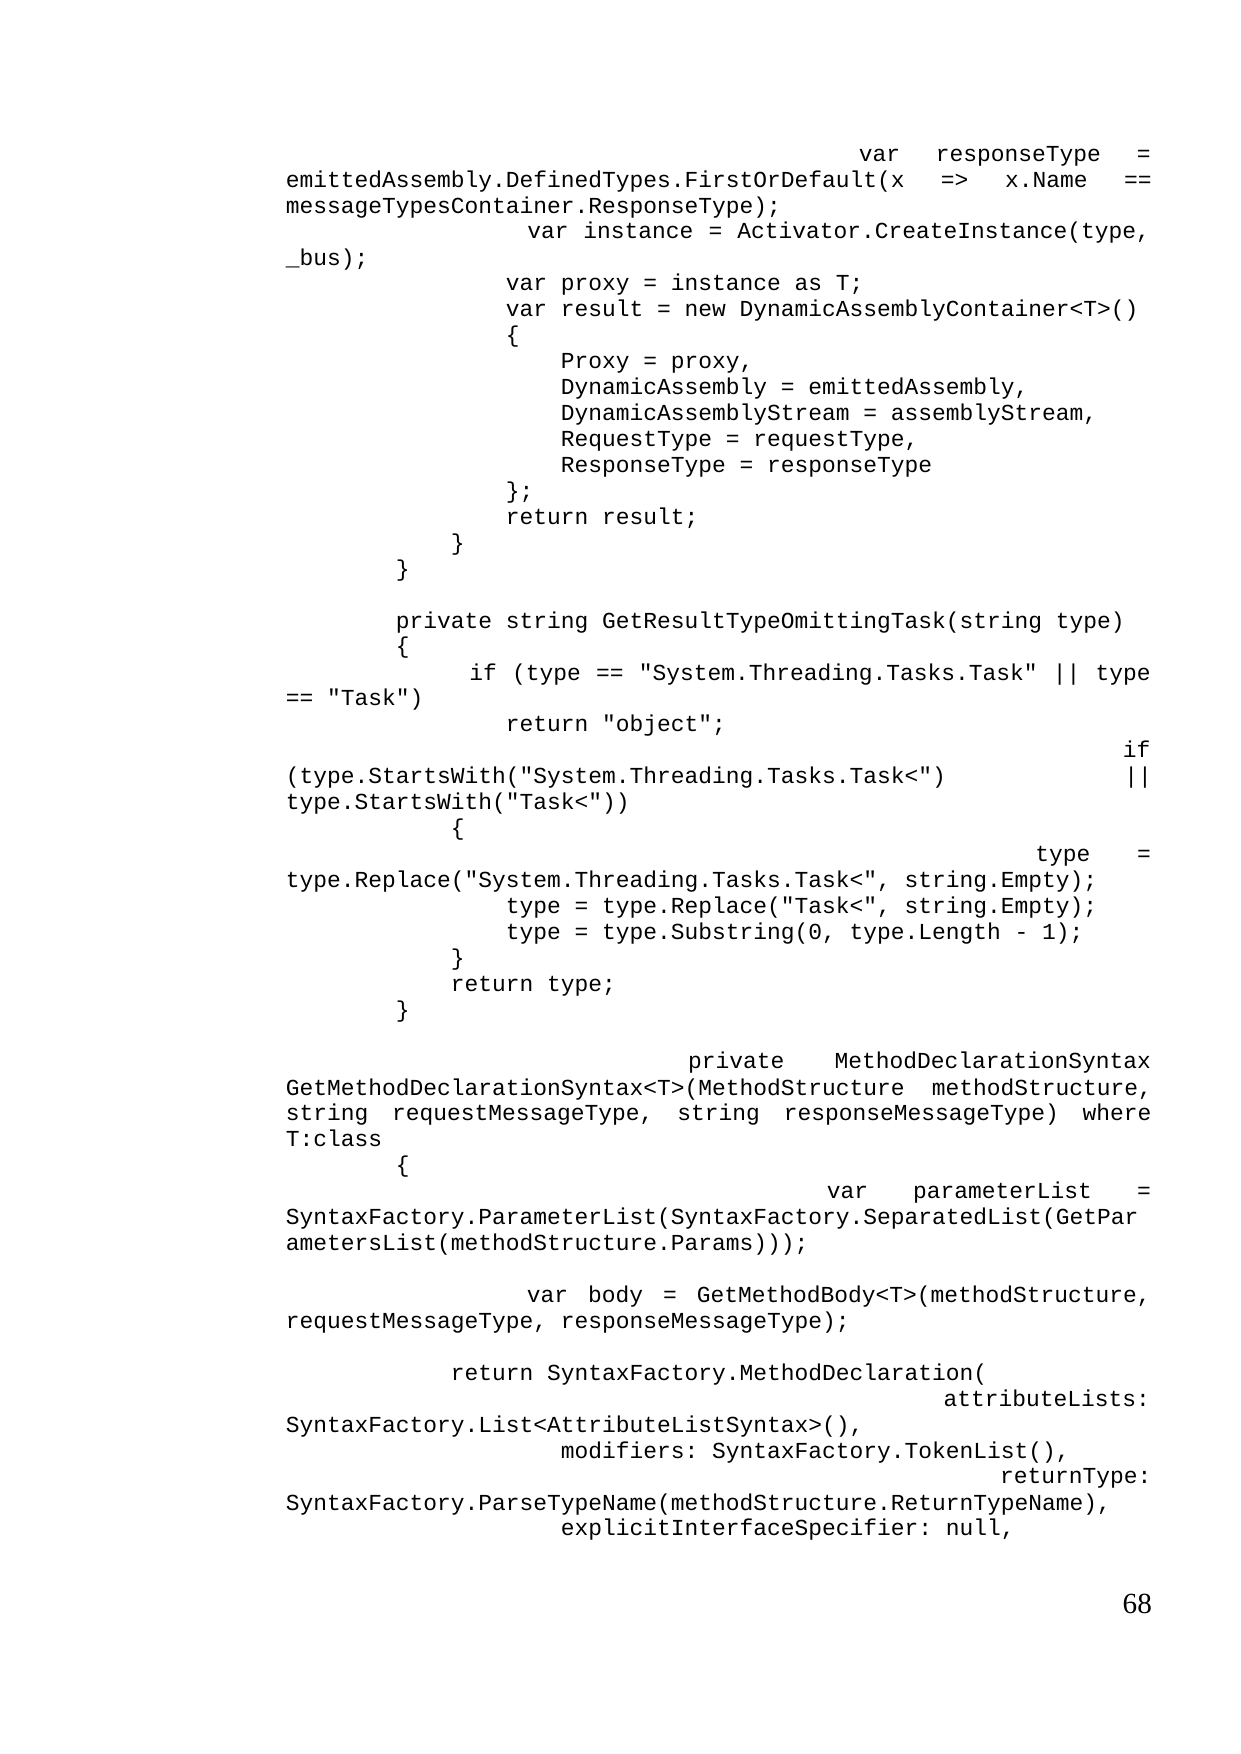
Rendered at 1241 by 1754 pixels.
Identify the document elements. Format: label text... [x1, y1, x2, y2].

text explicitInterfaceSpecifier: null, [286, 1517, 1152, 1543]
text type = type.Substring(0, type.Length - 1); [286, 920, 1152, 946]
text DynamicAssemblyStream = assemblyStream, [286, 401, 1152, 427]
text { [286, 324, 1152, 349]
text var proxy = instance as T; [286, 272, 1152, 298]
text var result = new DynamicAssemblyContainer<T>() [286, 298, 1152, 324]
text return "object"; [286, 713, 1152, 739]
text private MethodDeclarationSyntax GetMethodDeclarationSyntax<T>(MethodStructure methodStructure, string requestMessageType, string responseMessageType) where T:class [286, 1050, 1152, 1154]
text Proxy = proxy, [286, 349, 1152, 376]
text modifiers: SyntaxFactory.TokenList(), [286, 1439, 1152, 1465]
text } [286, 531, 1152, 557]
text if (type.StartsWith("System.Threading.Tasks.Task<") || type.StartsWith("Task<")) [286, 739, 1152, 816]
text } [286, 557, 1152, 583]
text returnType: SyntaxFactory.ParseTypeName(methodStructure.ReturnTypeName), [286, 1465, 1152, 1517]
text type = type.Replace("Task<", string.Empty); [286, 894, 1152, 920]
text { [286, 635, 1152, 661]
text } [286, 946, 1152, 972]
text { [286, 816, 1152, 842]
text }; [286, 479, 1152, 505]
text attributeLists: SyntaxFactory.List<AttributeListSyntax>(), [286, 1387, 1152, 1439]
text DynamicAssembly = emittedAssembly, [286, 376, 1152, 401]
text var body = GetMethodBody<T>(methodStructure, requestMessageType, responseMessageType); [286, 1283, 1152, 1335]
text return SyntaxFactory.MethodDeclaration( [286, 1361, 1152, 1387]
text var parameterList = SyntaxFactory.ParameterList(SyntaxFactory.SeparatedList(GetParametersList(methodStructure.Params))); [286, 1179, 1152, 1257]
text var instance = Activator.CreateInstance(type, _bus); [286, 220, 1152, 272]
text { [286, 1154, 1152, 1179]
text if (type == "System.Threading.Tasks.Task" || type == "Task") [286, 661, 1152, 713]
text var responseType = emittedAssembly.DefinedTypes.FirstOrDefault(x => x.Name == messageTypesContainer.ResponseType); [286, 142, 1152, 220]
text private string GetResultTypeOmittingTask(string type) [286, 609, 1152, 635]
text RequestType = requestType, [286, 427, 1152, 453]
text ResponseType = responseType [286, 453, 1152, 479]
text return type; [286, 972, 1152, 998]
text type = type.Replace("System.Threading.Tasks.Task<", string.Empty); [286, 842, 1152, 894]
text return result; [286, 505, 1152, 531]
text } [286, 998, 1152, 1024]
